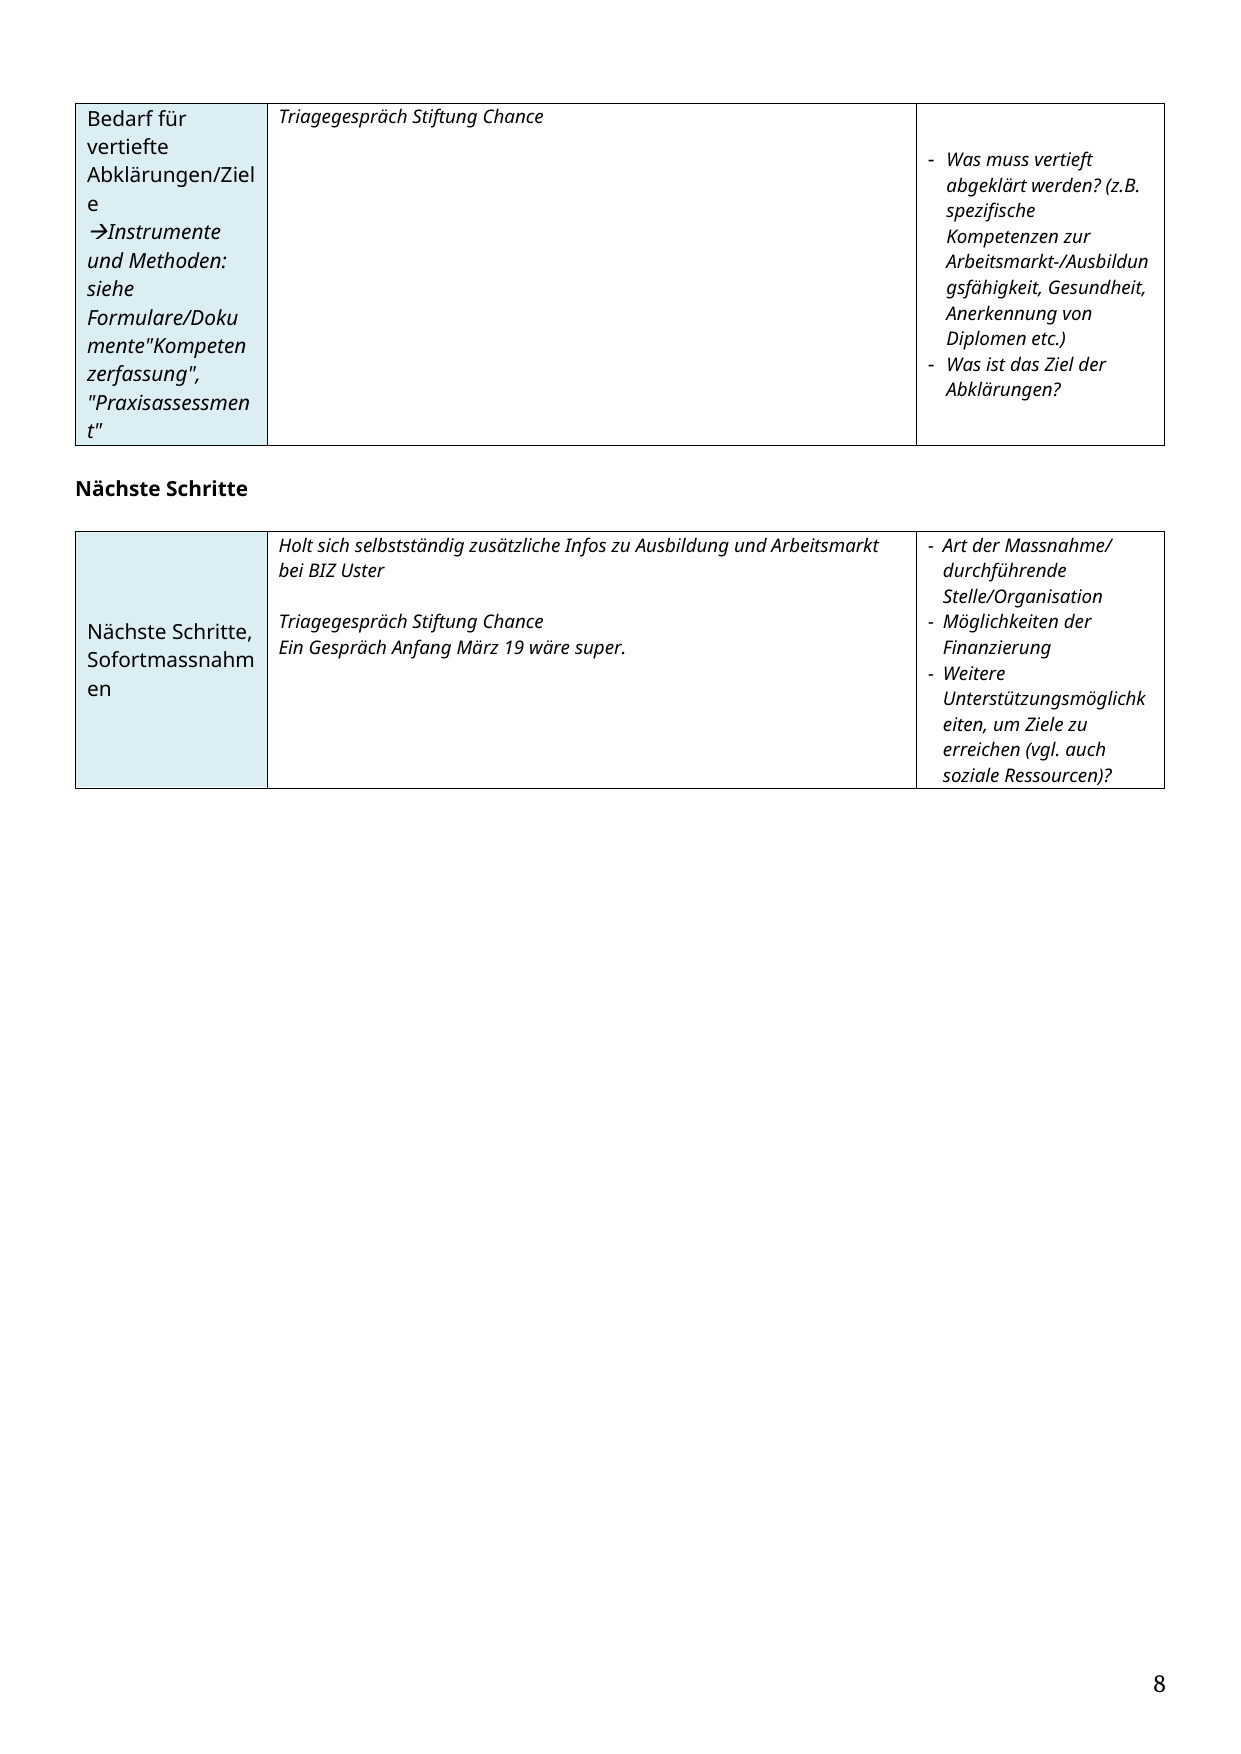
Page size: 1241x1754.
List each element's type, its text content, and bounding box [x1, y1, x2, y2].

table_header Holt sich selbstständig zusätzliche Infos zu Ausbildung und Arbeitsmarkt bei BIZ Uster Triagegespräch Stiftung Chance Ein Gespräch Anfang März 19 wäre super. [268, 532, 916, 787]
table_header Nächste Schritte, Sofortmassnahmen [76, 532, 267, 787]
table_cell Triagegespräch Stiftung Chance [268, 104, 916, 445]
table_header Art der Massnahme/ durchführende Stelle/Organisation Möglichkeiten der Finanzierung Weitere Unterstützungsmöglichkeiten, um Ziele zu erreichen (vgl. auch soziale Ressourcen)? [917, 532, 1164, 787]
text Nächste Schritte [75, 474, 1165, 503]
table_cell Was muss vertieft abgeklärt werden? (z.B. spezifische Kompetenzen zur Arbeitsmarkt-/Ausbildungsfähigkeit, Gesundheit, Anerkennung von Diplomen etc.) Was ist das Ziel der Abklärungen? [917, 104, 1164, 445]
table_cell Bedarf für vertiefte Abklärungen/Ziele Instrumente und Methoden: siehe Formulare/Dokumente"Kompetenzerfassung", "Praxisassessment" [76, 104, 267, 445]
